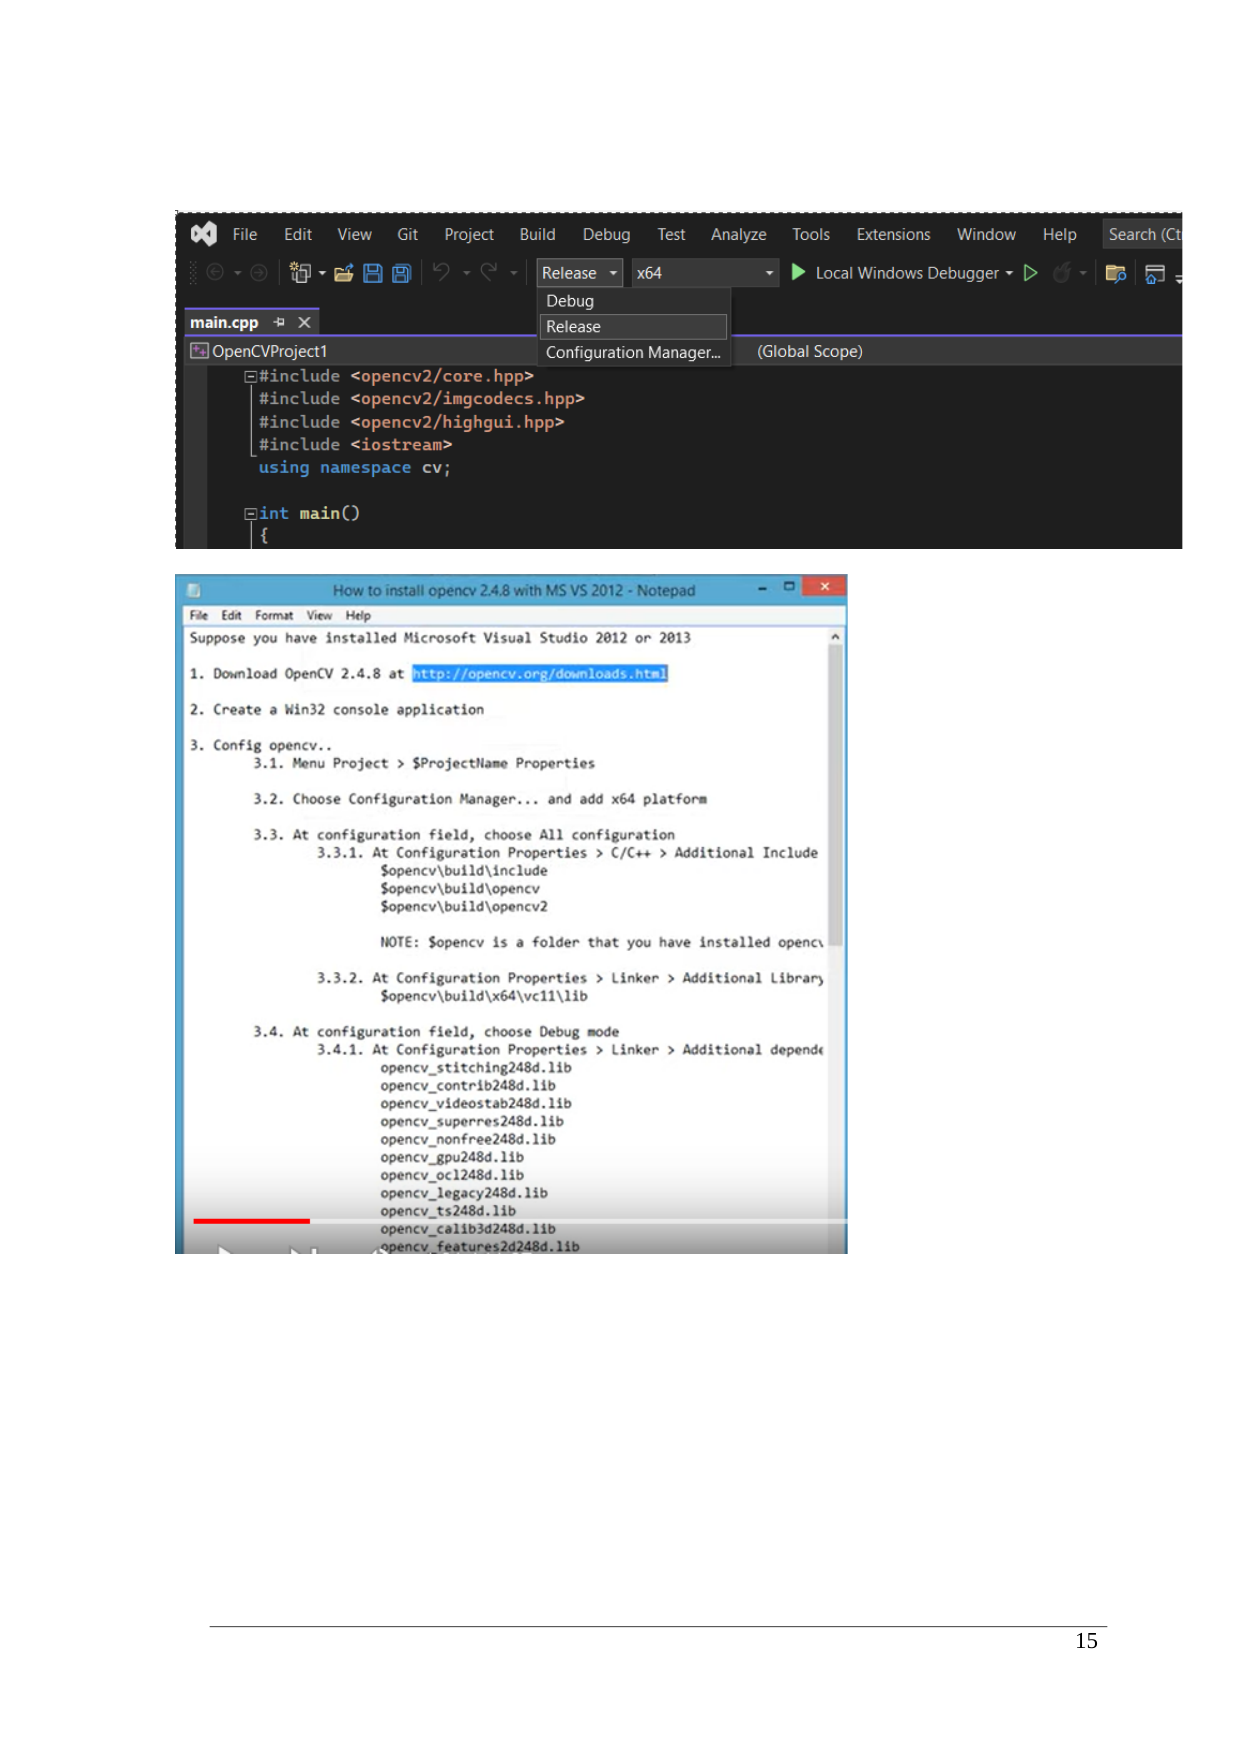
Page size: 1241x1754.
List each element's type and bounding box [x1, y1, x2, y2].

picture [175, 210, 1183, 549]
picture [175, 574, 848, 1254]
